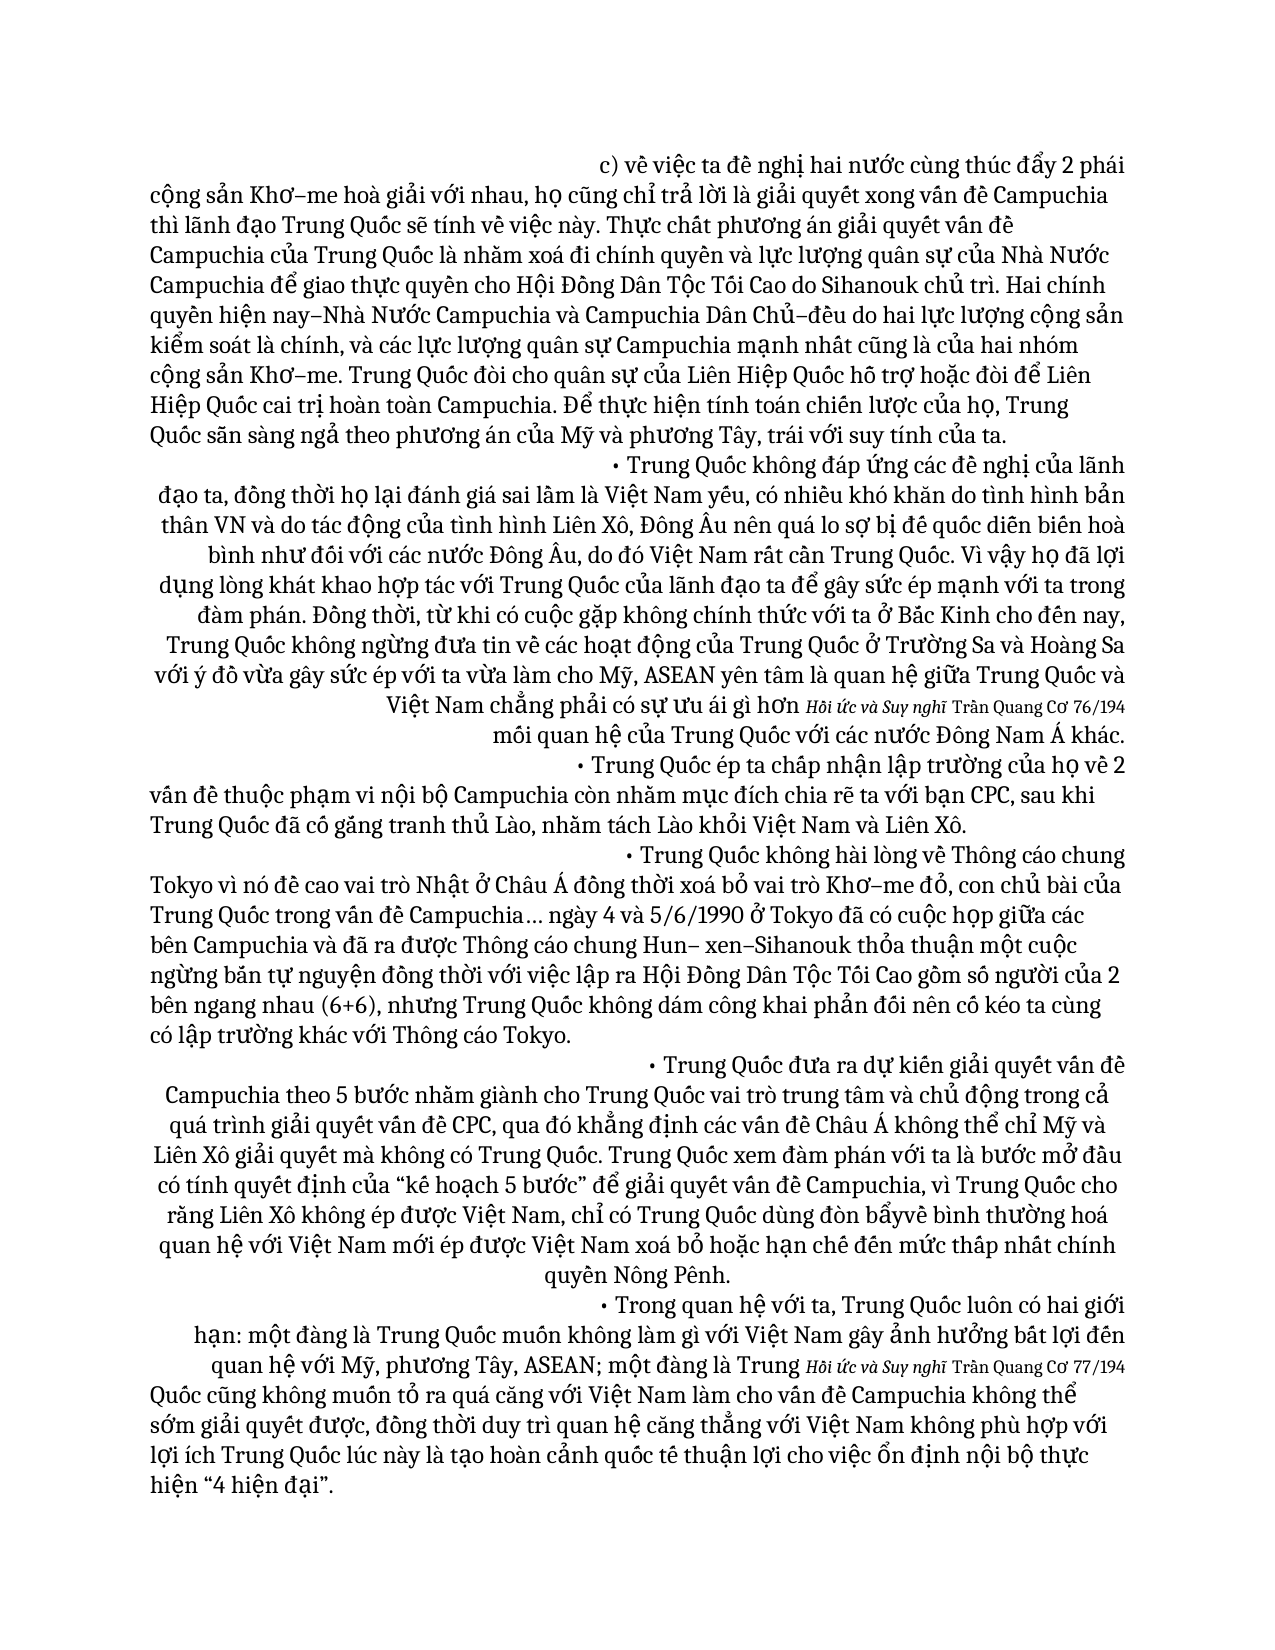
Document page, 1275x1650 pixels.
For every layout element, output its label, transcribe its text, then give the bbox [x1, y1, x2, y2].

text Tokyo vì nó đề cao vai trò Nhật ở Châu Á đồng thời xoá bỏ vai trò Khơ–me đỏ, con chủ bài của Trung Quốc trong vấn đề Campuchia… ngày 4 và 5/6/1990 ở Tokyo đã có cuộc họp giữa các bên Campuchia và đã ra được Thông cáo chung Hun– xen–Sihanouk thỏa thuận một cuộc ngừng bắn tự nguyện đồng thời với việc lập ra Hội Đồng Dân Tộc Tối Cao gồm số người của 2 bên ngang nhau (6+6), nhưng Trung Quốc không dám công khai phản đối nên cố kéo ta cùng có lập trường khác với Thông cáo Tokyo. [150, 870, 1125, 1050]
text • Trung Quốc không hài lòng về Thông cáo chung [150, 840, 1125, 870]
text • Trong quan hệ với ta, Trung Quốc luôn có hai giới [150, 1290, 1125, 1320]
text • Trung Quốc không đáp ứng các đề nghị của lãnh [150, 450, 1125, 480]
text Campuchia theo 5 bước nhằm giành cho Trung Quốc vai trò trung tâm và chủ động trong cả quá trình giải quyết vấn đề CPC, qua đó khẳng định các vấn đề Châu Á không thể chỉ Mỹ và Liên Xô giải quyết mà không có Trung Quốc. Trung Quốc xem đàm phán với ta là bước mở đầu có tính quyết định của “kế hoạch 5 bước” để giải quyết vấn đề Campuchia, vì Trung Quốc cho rằng Liên Xô không ép được Việt Nam, chỉ có Trung Quốc dùng đòn bẩyvề bình thường hoá quan hệ với Việt Nam mới ép được Việt Nam xoá bỏ hoặc hạn chế đến mức thấp nhất chính quyền Nông Pênh. [150, 1080, 1125, 1290]
text hạn: một đàng là Trung Quốc muốn không làm gì với Việt Nam gây ảnh hưởng bất lợi đến quan hệ với Mỹ, phương Tây, ASEAN; một đàng là Trung Hồi ức và Suy nghĩ Trần Quang Cơ 77/194 [150, 1320, 1125, 1380]
text mối quan hệ của Trung Quốc với các nước Đông Nam Á khác. [150, 720, 1125, 750]
text vấn đề thuộc phạm vi nội bộ Campuchia còn nhằm mục đích chia rẽ ta với bạn CPC, sau khi Trung Quốc đã cố gắng tranh thủ Lào, nhằm tách Lào khỏi Việt Nam và Liên Xô. [150, 780, 1125, 840]
text đạo ta, đồng thời họ lại đánh giá sai lầm là Việt Nam yếu, có nhiều khó khăn do tình hình bản thân VN và do tác động của tình hình Liên Xô, Đông Âu nên quá lo sợ bị đế quốc diễn biến hoà bình như đối với các nước Đông Âu, do đó Việt Nam rất cần Trung Quốc. Vì vậy họ đã lợi dụng lòng khát khao hợp tác với Trung Quốc của lãnh đạo ta để gây sức ép mạnh với ta trong đàm phán. Đồng thời, từ khi có cuộc gặp không chính thức với ta ở Bắc Kinh cho đến nay, Trung Quốc không ngừng đưa tin về các hoạt động của Trung Quốc ở Trường Sa và Hoàng Sa với ý đồ vừa gây sức ép với ta vừa làm cho Mỹ, ASEAN yên tâm là quan hệ giữa Trung Quốc và Việt Nam chẳng phải có sự ưu ái gì hơn Hồi ức và Suy nghĩ Trần Quang Cơ 76/194 [150, 480, 1125, 720]
text c) về việc ta đề nghị hai nước cùng thúc đẩy 2 phái [150, 150, 1125, 180]
text • Trung Quốc ép ta chấp nhận lập trường của họ về 2 [150, 750, 1125, 780]
text Quốc cũng không muốn tỏ ra quá căng với Việt Nam làm cho vấn đề Campuchia không thể sớm giải quyết được, đồng thời duy trì quan hệ căng thẳng với Việt Nam không phù hợp với lợi ích Trung Quốc lúc này là tạo hoàn cảnh quốc tế thuận lợi cho việc ổn định nội bộ thực hiện “4 hiện đại”. [150, 1380, 1125, 1500]
text • Trung Quốc đưa ra dự kiến giải quyết vấn đề [150, 1050, 1125, 1080]
text cộng sản Khơ–me hoà giải với nhau, họ cũng chỉ trả lời là giải quyết xong vấn đề Campuchia thì lãnh đạo Trung Quốc sẽ tính về việc này. Thực chất phương án giải quyết vấn đề Campuchia của Trung Quốc là nhằm xoá đi chính quyền và lực lượng quân sự của Nhà Nước Campuchia để giao thực quyền cho Hội Đồng Dân Tộc Tối Cao do Sihanouk chủ trì. Hai chính quyền hiện nay–Nhà Nước Campuchia và Campuchia Dân Chủ–đều do hai lực lượng cộng sản kiểm soát là chính, và các lực lượng quân sự Campuchia mạnh nhất cũng là của hai nhóm cộng sản Khơ–me. Trung Quốc đòi cho quân sự của Liên Hiệp Quốc hỗ trợ hoặc đòi để Liên Hiệp Quốc cai trị hoàn toàn Campuchia. Để thực hiện tính toán chiến lược của họ, Trung Quốc sẵn sàng ngả theo phương án của Mỹ và phương Tây, trái với suy tính của ta. [150, 180, 1125, 450]
